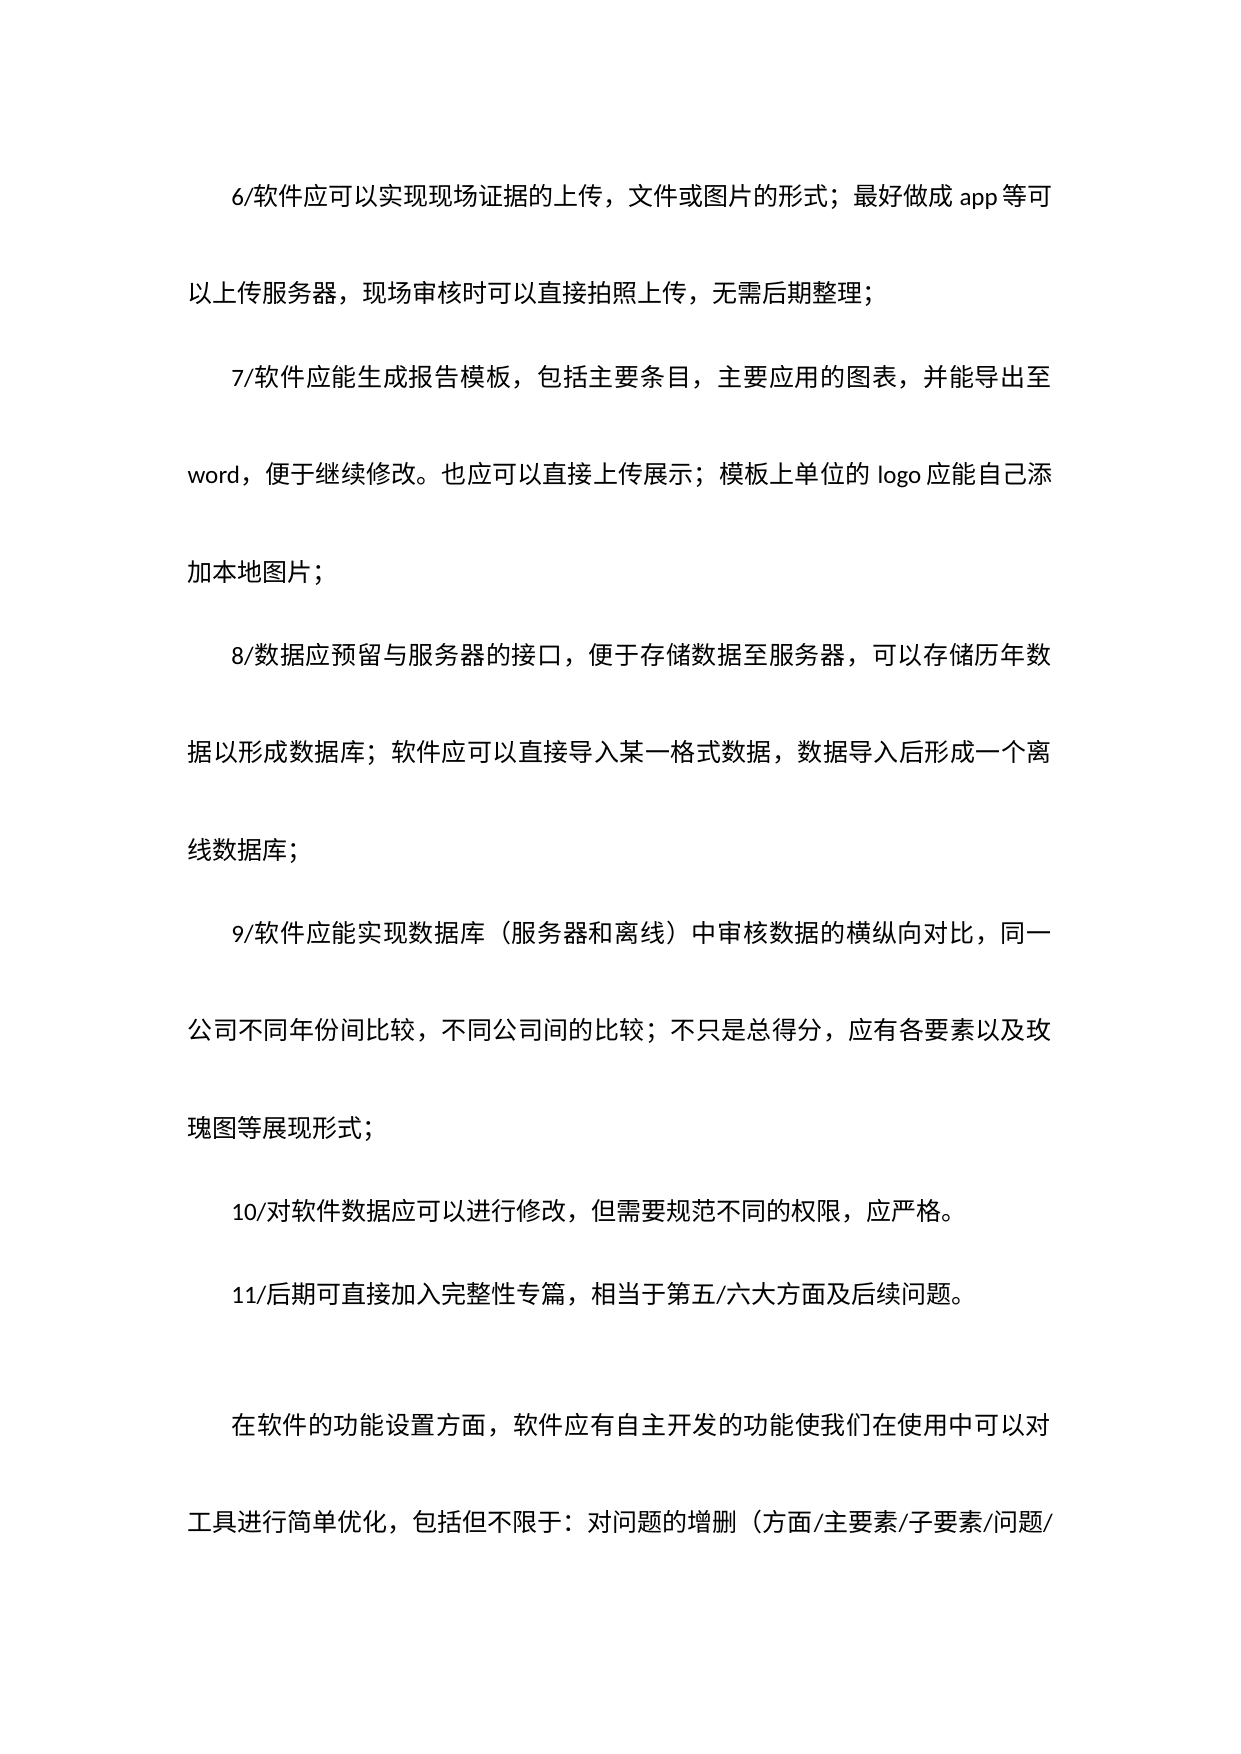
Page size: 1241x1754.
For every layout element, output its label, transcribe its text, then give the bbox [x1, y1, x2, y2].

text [187, 1391, 1053, 1553]
text 11/后期可直接加入完整性专篇，相当于第五/六大方面及后续问题。 [187, 1260, 1053, 1325]
text 6/软件应可以实现现场证据的上传，文件或图片的形式；最好做成app等可以上传服务器，现场审核时可以直接拍照上传，无需后期整理； [187, 162, 1053, 324]
text 8/数据应预留与服务器的接口，便于存储数据至服务器，可以存储历年数据以形成数据库；软件应可以直接导入某一格式数据，数据导入后形成一个离线数据库； [187, 621, 1053, 881]
text 10/对软件数据应可以进行修改，但需要规范不同的权限，应严格。 [187, 1177, 1053, 1242]
text 9/软件应能实现数据库（服务器和离线）中审核数据的横纵向对比，同一公司不同年份间比较，不同公司间的比较；不只是总得分，应有各要素以及玫瑰图等展现形式； [187, 899, 1053, 1159]
text 7/软件应能生成报告模板，包括主要条目，主要应用的图表，并能导出至word，便于继续修改。也应可以直接上传展示；模板上单位的logo应能自己添加本地图片； [187, 343, 1053, 603]
